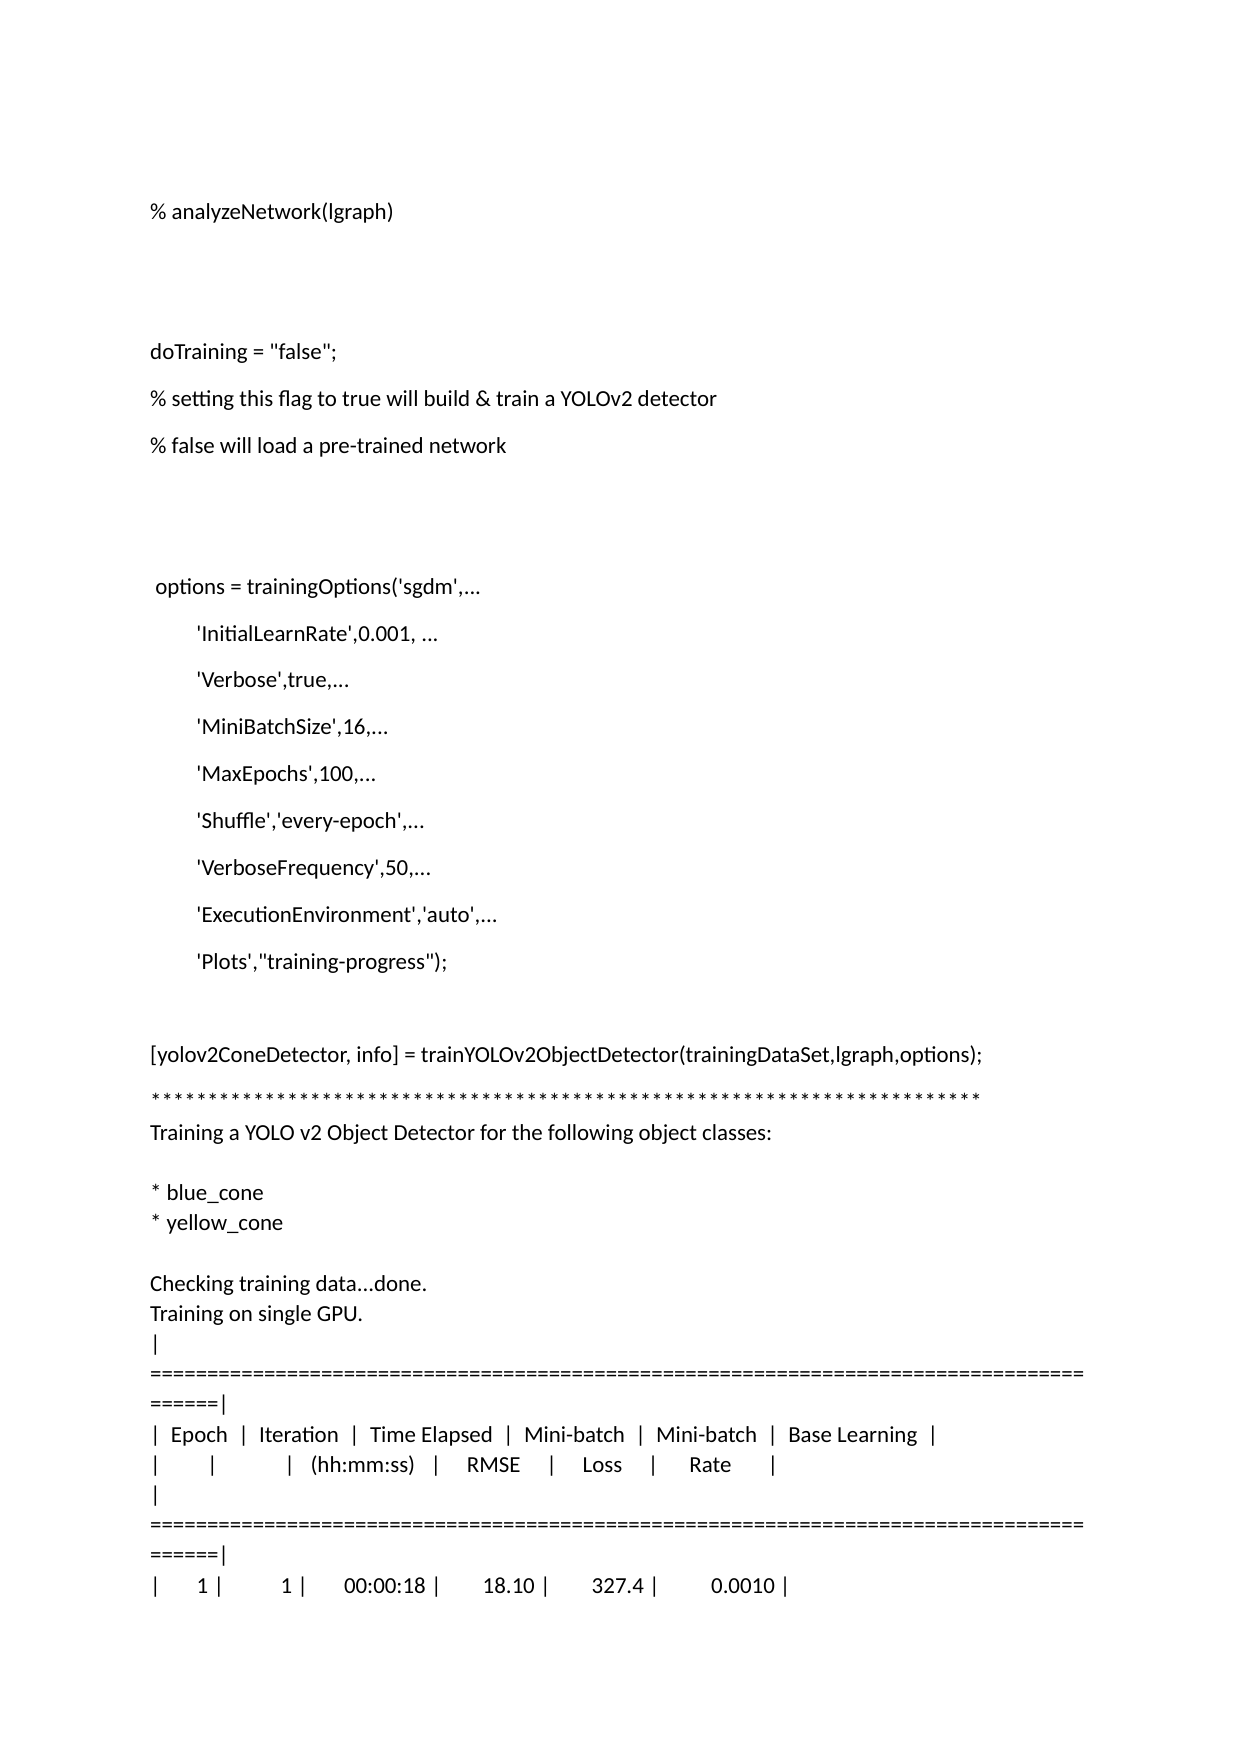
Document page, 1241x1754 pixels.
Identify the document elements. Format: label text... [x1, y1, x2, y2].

text 'Shuffle','every-epoch',... [150, 806, 1090, 834]
text 'VerboseFrequency',50,... [150, 853, 1090, 881]
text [150, 1087, 1090, 1599]
text 'ExecutionEnvironment','auto',... [150, 900, 1090, 928]
text 'MiniBatchSize',16,... [150, 712, 1090, 741]
text 'MaxEpochs',100,... [150, 759, 1090, 787]
text doTraining = "false"; [150, 337, 1090, 366]
text 'Plots',"training-progress"); [150, 947, 1090, 975]
text options = trainingOptions('sgdm',... [150, 572, 1090, 600]
text % setting this flag to true will build & train a YOLOv2 detector [150, 384, 1090, 412]
text % false will load a pre-trained network [150, 431, 1090, 459]
text 'Verbose',true,... [150, 666, 1090, 694]
text 'InitialLearnRate',0.001, ... [150, 619, 1090, 647]
text % analyzeNetwork(lgraph) [150, 197, 1090, 225]
text [yolov2ConeDetector, info] = trainYOLOv2ObjectDetector(trainingDataSet,lgraph,options); [150, 1041, 1090, 1069]
